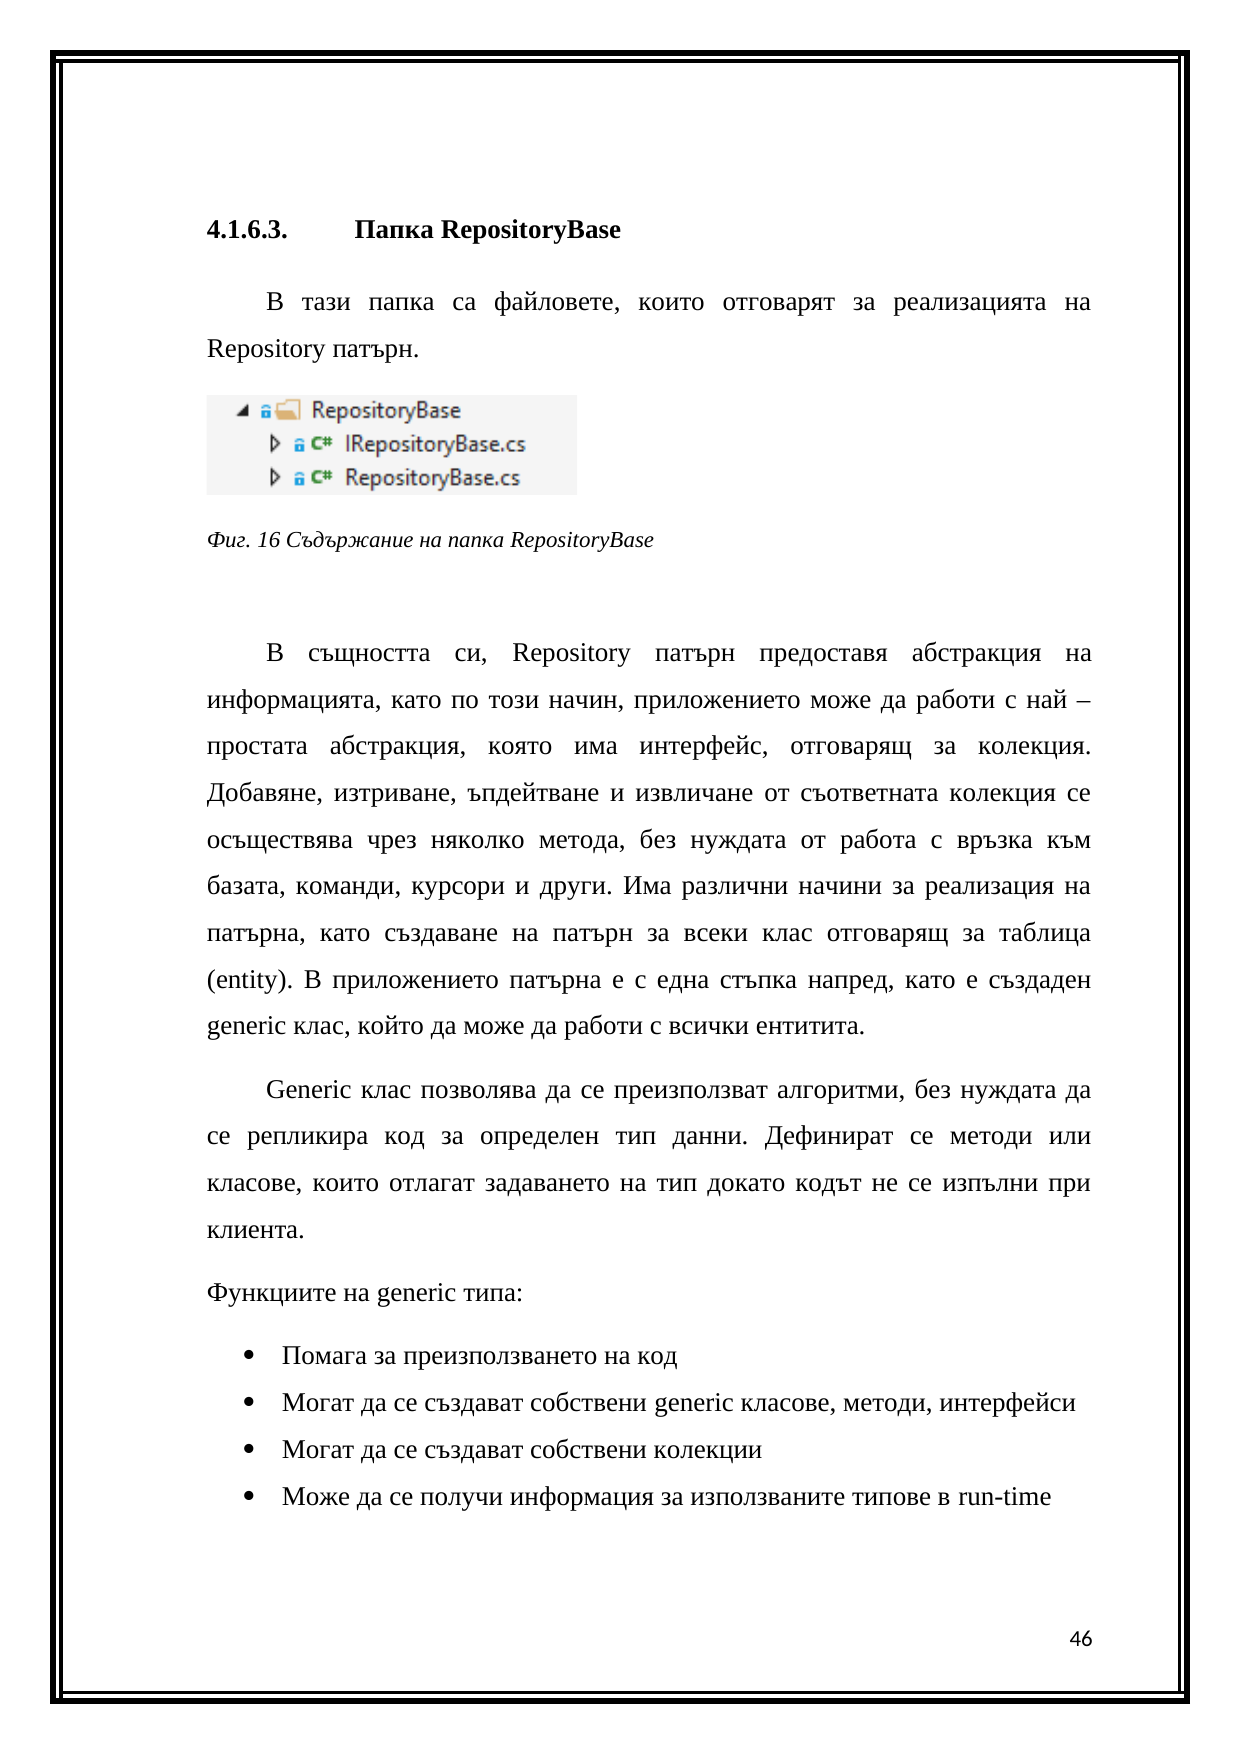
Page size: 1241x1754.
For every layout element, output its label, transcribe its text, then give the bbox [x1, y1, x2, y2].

text Generic клас позволява да се преизползват алгоритми, без нуждата да се репликира код за определен тип данни. Дефинират се методи или класове, които отлагат задаването на тип докато кодът не се изпълни при клиента. [207, 1073, 1092, 1244]
list Помага за преизползването на код [244, 1339, 1092, 1371]
text Функциите на generic типа: [207, 1276, 1092, 1307]
text В същността си, Repository патърн предоставя абстракция на информацията, като по този начин, приложението може да работи с най – простата абстракция, която има интерфейс, отговарящ за колекция. Добавяне, изтриване, ъпдейтване и извличане от съответната колекция се осъществява чрез няколко метода, без нуждата от работа с връзка към базата, команди, курсори и други. Има различни начини за реализация на патърна, като създаване на патърн за всеки клас отговарящ за таблица (entity). В приложението патърна е с една стъпка напред, като е създаден generic клас, който да може да работи с всички ентитита. [207, 636, 1092, 1041]
text Фиг. 16 Съдържание на папка RepositoryBase [207, 526, 1092, 552]
list Могат да се създават собствени generic класове, методи, интерфейси [244, 1386, 1092, 1418]
subtitle Папка RepositoryBase [207, 213, 1092, 244]
picture [206, 395, 578, 495]
list Могат да се създават собствени колекции [244, 1433, 1092, 1464]
text В тази папка са файловете, които отговарят за реализацията на Repository патърн. [207, 285, 1092, 363]
list Може да се получи информация за използваните типове в run-time [244, 1480, 1092, 1511]
